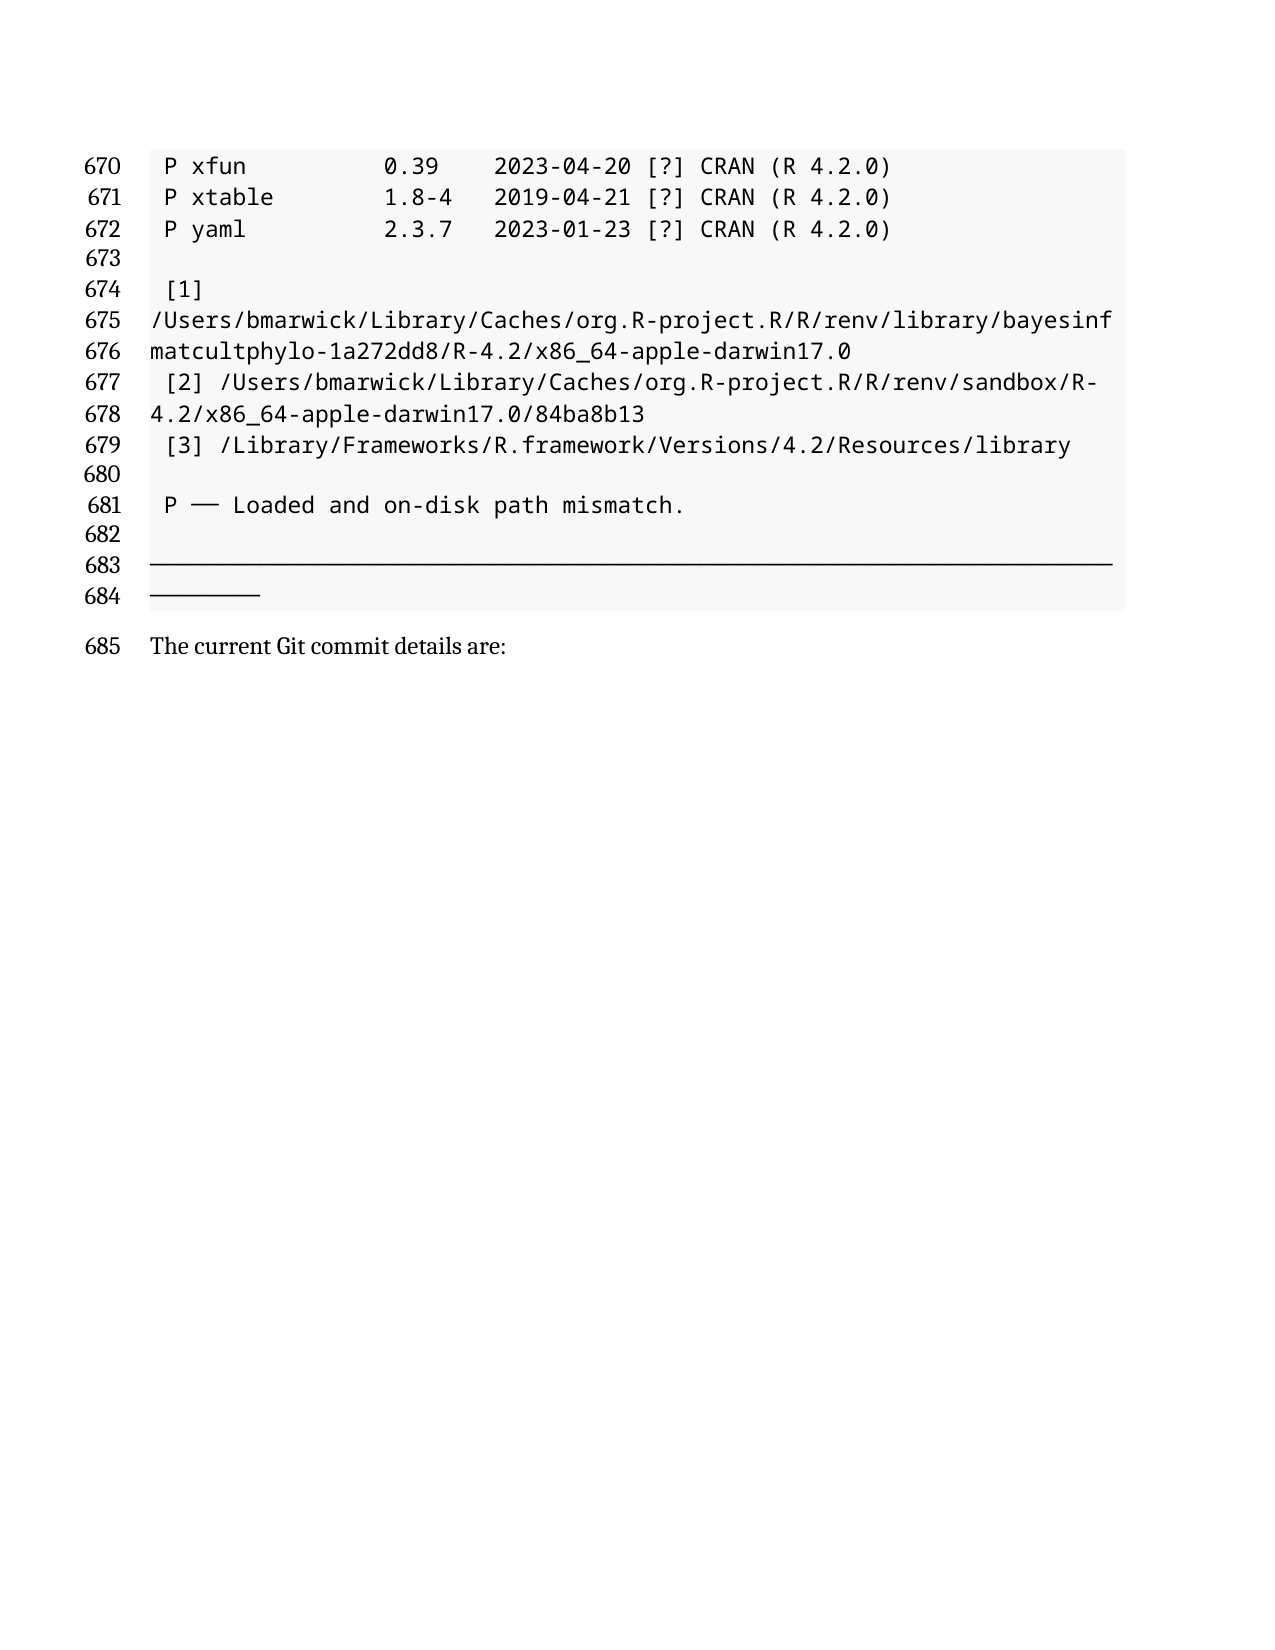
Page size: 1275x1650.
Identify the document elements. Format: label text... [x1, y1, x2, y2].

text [150, 150, 1125, 611]
text The current Git commit details are: [150, 632, 1125, 661]
